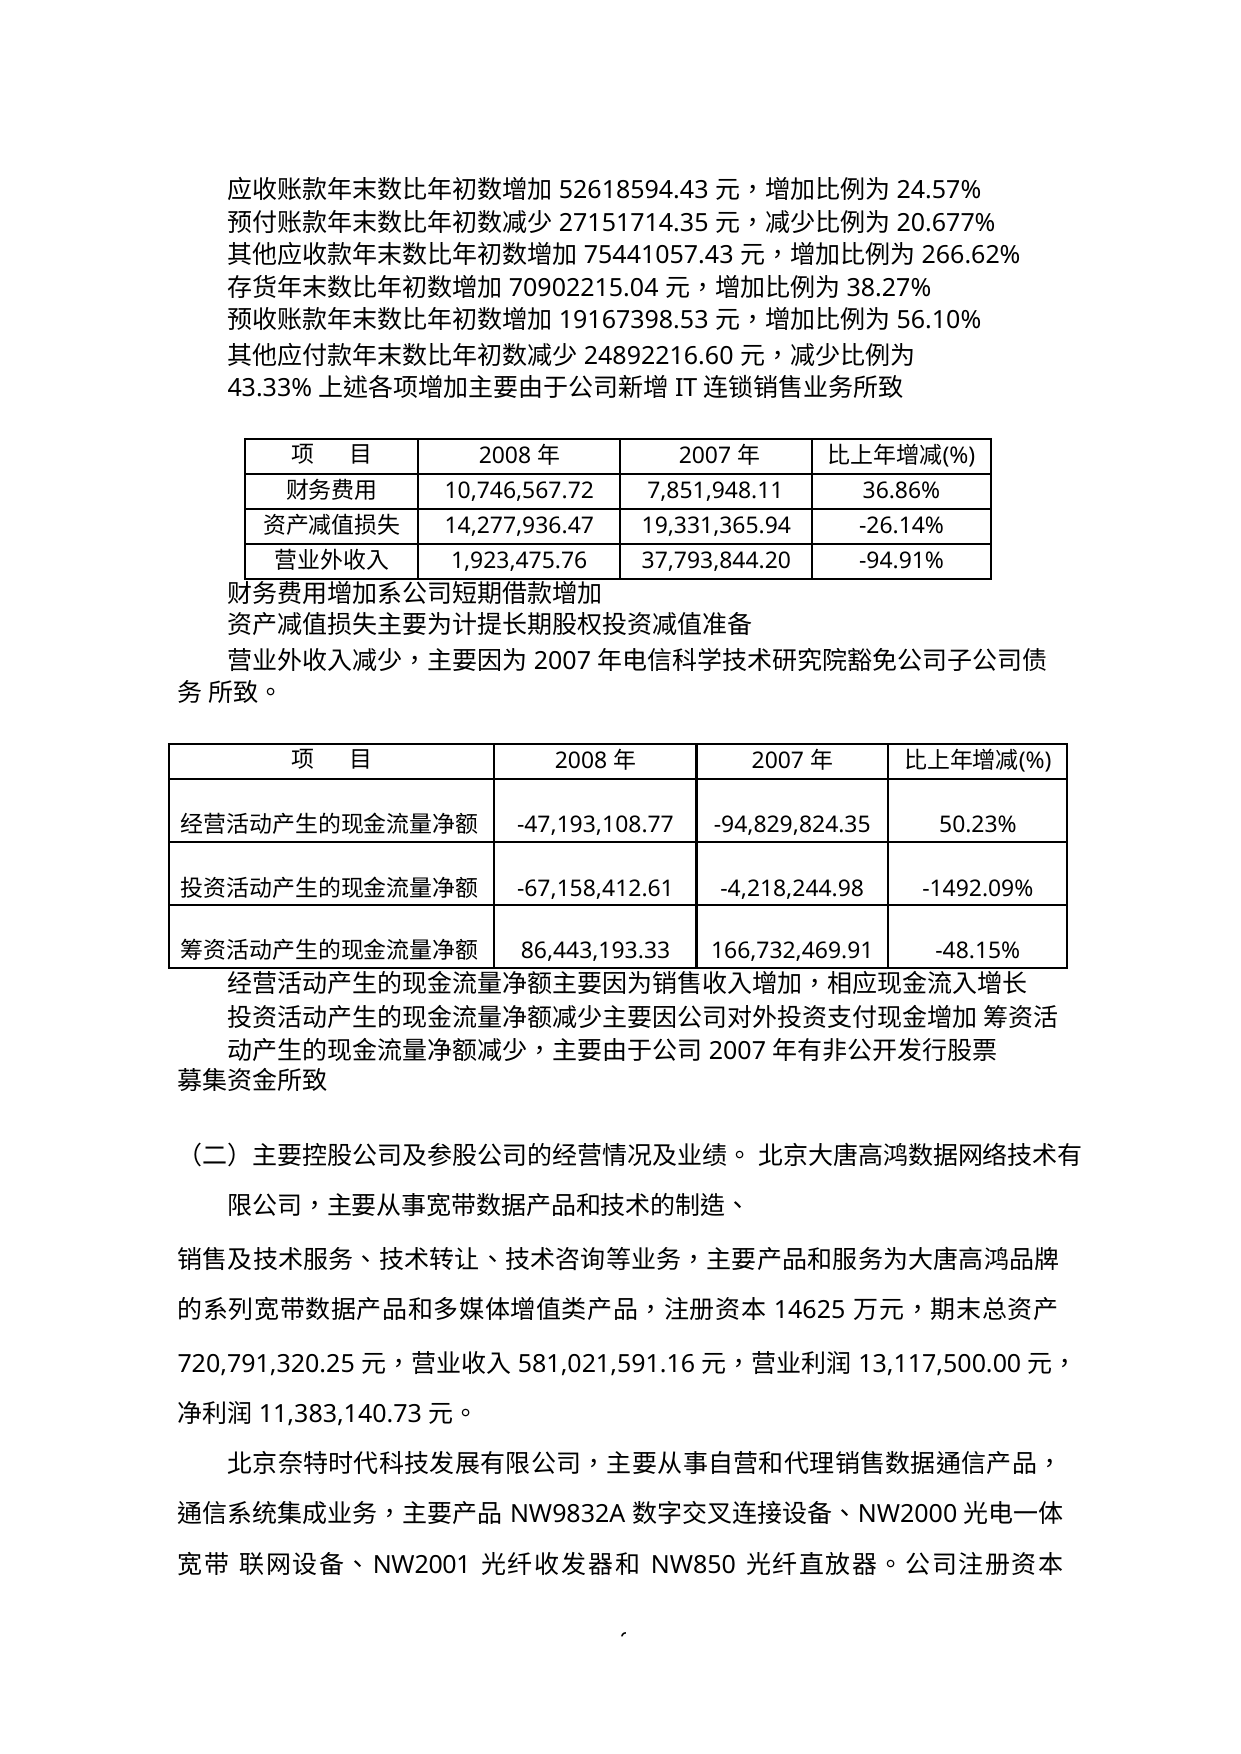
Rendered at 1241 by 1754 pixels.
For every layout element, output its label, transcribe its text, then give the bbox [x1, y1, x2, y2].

text （二）主要控股公司及参股公司的经营情况及业绩。 北京大唐高鸿数据网络技术有限公司，主要从事宽带数据产品和技术的制造、 [177, 1137, 1088, 1222]
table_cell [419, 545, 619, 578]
text 预付账款年末数比年初数减少 27151714.35 元，减少比例为 20.677% [227, 206, 1065, 238]
text 投资活动产生的现金流量净额减少主要因公司对外投资支付现金增加 筹资活动产生的现金流量净额减少，主要由于公司 2007 年有非公开发行股票 [227, 1001, 1065, 1066]
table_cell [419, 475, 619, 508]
text 预收账款年末数比年初数增加 19167398.53 元，增加比例为 56.10% [227, 303, 1065, 335]
text 资产减值损失主要为计提长期股权投资减值准备 [227, 608, 1065, 641]
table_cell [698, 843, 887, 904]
text 募集资金所致 [177, 1066, 1065, 1095]
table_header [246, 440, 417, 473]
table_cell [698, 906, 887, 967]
text 净利润 11,383,140.73 元。 [177, 1396, 1065, 1430]
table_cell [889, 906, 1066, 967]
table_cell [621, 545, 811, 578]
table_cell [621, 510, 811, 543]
text 经营活动产生的现金流量净额主要因为销售收入增加，相应现金流入增长 [227, 969, 1065, 998]
text 存货年末数比年初数增加 70902215.04 元，增加比例为 38.27% [227, 270, 1065, 303]
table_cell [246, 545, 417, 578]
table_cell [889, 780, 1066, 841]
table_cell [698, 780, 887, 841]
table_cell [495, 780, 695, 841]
text 营业外收入减少，主要因为 2007 年电信科学技术研究院豁免公司子公司债务 所致。 [177, 643, 1065, 708]
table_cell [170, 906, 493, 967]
text 720,791,320.25 元，营业收入 581,021,591.16 元，营业利润 13,117,500.00 元， [177, 1346, 1088, 1380]
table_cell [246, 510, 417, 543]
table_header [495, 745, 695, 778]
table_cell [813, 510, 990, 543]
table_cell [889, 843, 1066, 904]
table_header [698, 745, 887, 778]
text 销售及技术服务、技术转让、技术咨询等业务，主要产品和服务为大唐高鸿品牌 的系列宽带数据产品和多媒体增值类产品，注册资本 14625 万元，期末总资产 [177, 1242, 1064, 1326]
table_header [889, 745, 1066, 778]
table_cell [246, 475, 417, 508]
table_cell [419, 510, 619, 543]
text 其他应收款年末数比年初数增加 75441057.43 元，增加比例为 266.62% [227, 238, 1065, 270]
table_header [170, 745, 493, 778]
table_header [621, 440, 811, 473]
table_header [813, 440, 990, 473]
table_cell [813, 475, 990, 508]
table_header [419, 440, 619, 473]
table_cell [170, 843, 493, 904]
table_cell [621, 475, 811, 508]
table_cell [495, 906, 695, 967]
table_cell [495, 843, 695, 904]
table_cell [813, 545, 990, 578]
text 应收账款年末数比年初数增加 52618594.43 元，增加比例为 24.57% [227, 173, 1065, 206]
text 其他应付款年末数比年初数减少 24892216.60 元，减少比例为 43.33% 上述各项增加主要由于公司新增 IT 连锁销售业务所致 [227, 338, 986, 403]
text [177, 1446, 1064, 1580]
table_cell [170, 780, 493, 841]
text 财务费用增加系公司短期借款增加 [227, 580, 1065, 608]
